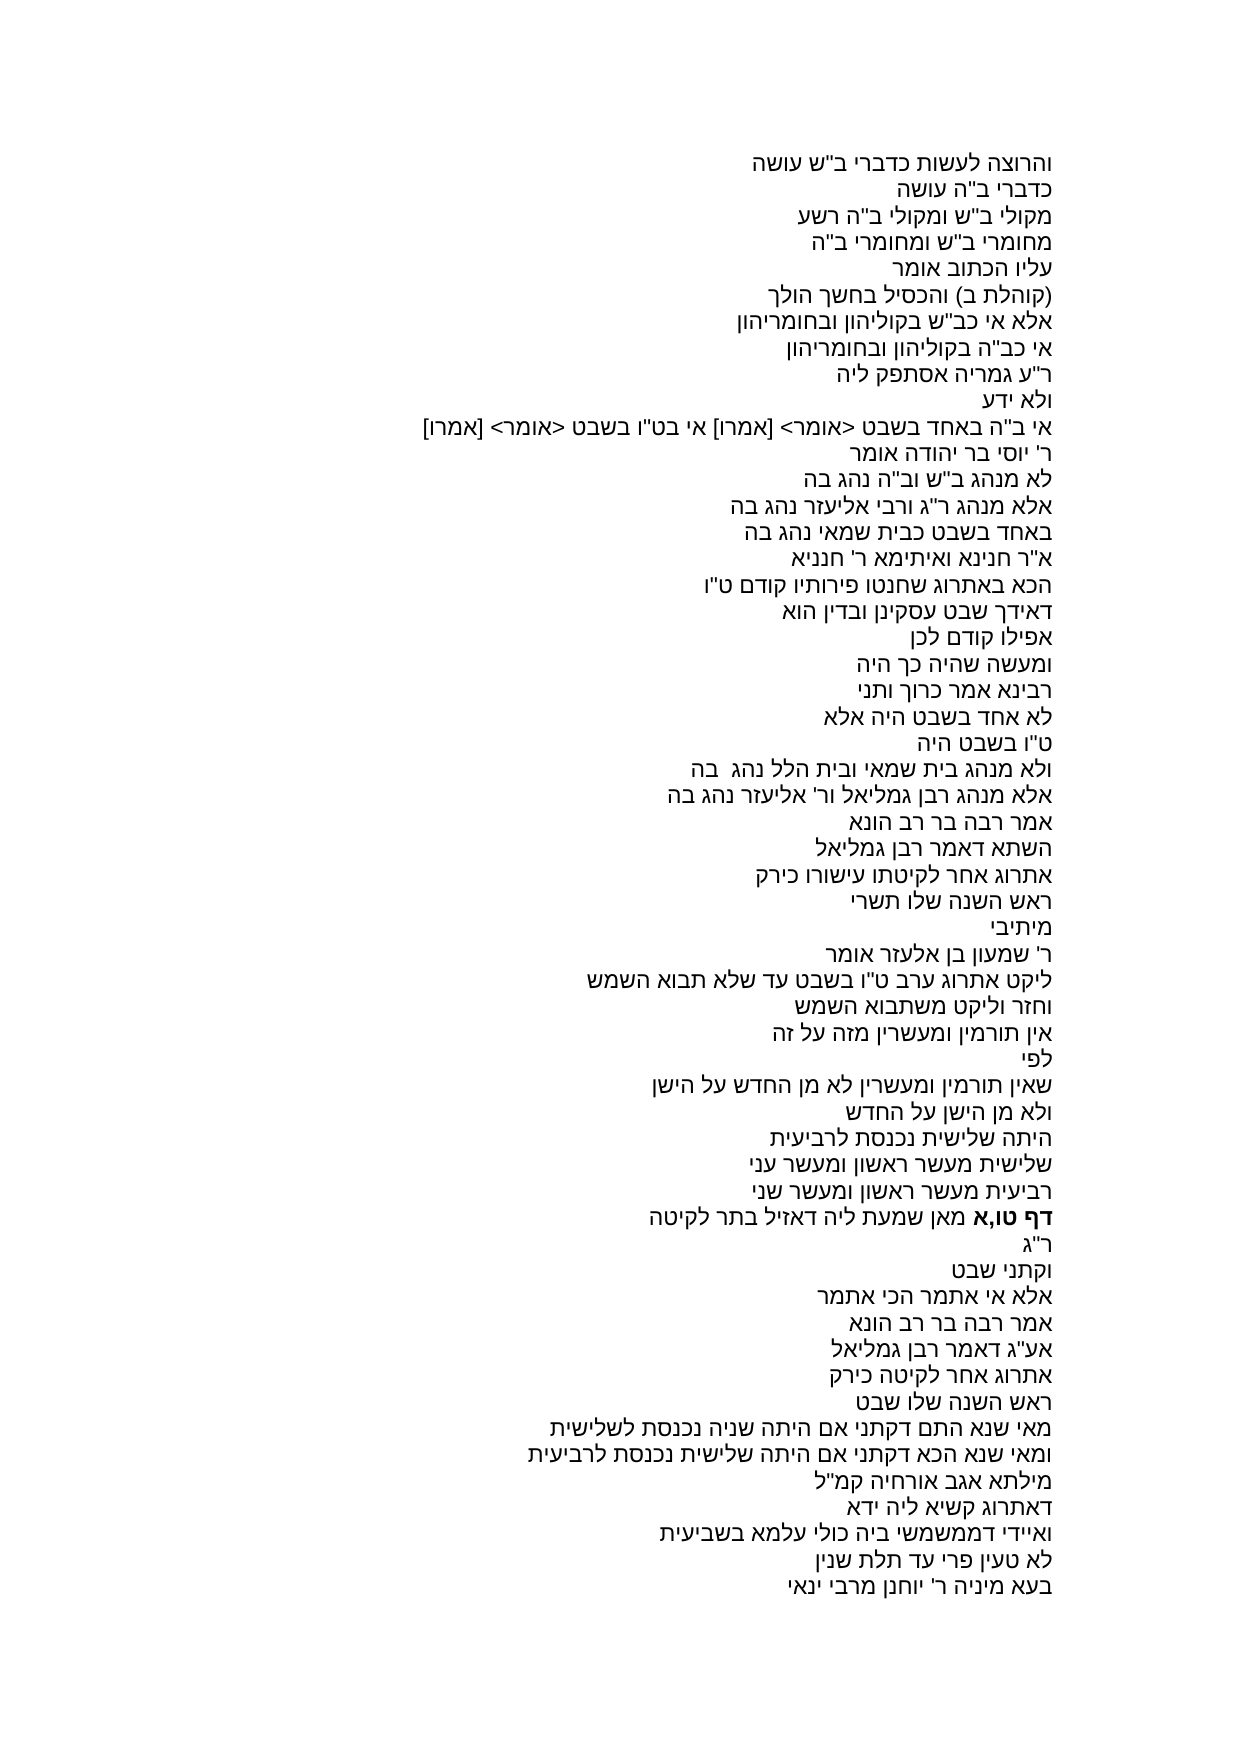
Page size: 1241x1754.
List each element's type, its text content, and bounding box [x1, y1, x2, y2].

text לפי [187, 1046, 1053, 1072]
text אפילו קודם לכן [187, 624, 1053, 651]
text הכא באתרוג שחנטו פירותיו קודם ט"ו [187, 572, 1053, 598]
text א"ר חנינא ואיתימא ר' חנניא [187, 545, 1053, 572]
text אמר רבה בר רב הונא [187, 1309, 1053, 1336]
text אי ב"ה באחד בשבט <אומר> [אמרו] אי בט"ו בשבט <אומר> [אמרו] [187, 413, 1053, 440]
text השתא דאמר רבן גמליאל [187, 835, 1053, 862]
text לא אחד בשבט היה אלא [187, 703, 1053, 730]
text אין תורמין ומעשרין מזה על זה [187, 1020, 1053, 1046]
text דף טו,א מאן שמעת ליה דאזיל בתר לקיטה [187, 1204, 1053, 1231]
text ר"ע גמריה אסתפק ליה [187, 361, 1053, 387]
text רבינא אמר כרוך ותני [187, 677, 1053, 703]
text ולא מן הישן על החדש [187, 1099, 1053, 1125]
text אתרוג אחר לקיטה כירק [187, 1362, 1053, 1389]
text וקתני שבט [187, 1257, 1053, 1283]
text ט"ו בשבט היה [187, 730, 1053, 756]
text ומעשה שהיה כך היה [187, 651, 1053, 677]
text שאין תורמין ומעשרין לא מן החדש על הישן [187, 1072, 1053, 1099]
text אי כב"ה בקוליהון ובחומריהון [187, 334, 1053, 361]
text מילתא אגב אורחיה קמ"ל [187, 1468, 1053, 1494]
text שלישית מעשר ראשון ומעשר עני [187, 1151, 1053, 1178]
text מיתיבי [187, 914, 1053, 941]
text מחומרי ב"ש ומחומרי ב"ה [187, 229, 1053, 255]
text וחזר וליקט משתבוא השמש [187, 993, 1053, 1020]
text לא טעין פרי עד תלת שנין [187, 1547, 1053, 1573]
text אלא מנהג רבן גמליאל ור' אליעזר נהג בה [187, 782, 1053, 809]
text ר' שמעון בן אלעזר אומר [187, 941, 1053, 967]
text אתרוג אחר לקיטתו עישורו כירק [187, 862, 1053, 888]
text ליקט אתרוג ערב ט"ו בשבט עד שלא תבוא השמש [187, 967, 1053, 993]
text דאתרוג קשיא ליה ידא [187, 1494, 1053, 1520]
text ואיידי דממשמשי ביה כולי עלמא בשביעית [187, 1520, 1053, 1547]
text לא מנהג ב"ש וב"ה נהג בה [187, 466, 1053, 493]
text רביעית מעשר ראשון ומעשר שני [187, 1178, 1053, 1204]
text אלא מנהג ר"ג ורבי אליעזר נהג בה [187, 493, 1053, 519]
text ראש השנה שלו שבט [187, 1389, 1053, 1415]
text אלא אי כב"ש בקוליהון ובחומריהון [187, 308, 1053, 334]
text אלא אי אתמר הכי אתמר [187, 1283, 1053, 1309]
text באחד בשבט כבית שמאי נהג בה [187, 519, 1053, 545]
text בעא מיניה ר' יוחנן מרבי ינאי [187, 1573, 1053, 1599]
text ראש השנה שלו תשרי [187, 888, 1053, 914]
text ולא מנהג בית שמאי ובית הלל נהג בה [187, 756, 1053, 782]
text ולא ידע [187, 387, 1053, 413]
text ר' יוסי בר יהודה אומר [187, 440, 1053, 466]
text כדברי ב"ה עושה [187, 176, 1053, 203]
text מקולי ב"ש ומקולי ב"ה רשע [187, 203, 1053, 229]
text אמר רבה בר רב הונא [187, 809, 1053, 835]
text דאידך שבט עסקינן ובדין הוא [187, 598, 1053, 624]
text מאי שנא התם דקתני אם היתה שניה נכנסת לשלישית [187, 1415, 1053, 1441]
text אע"ג דאמר רבן גמליאל [187, 1336, 1053, 1362]
text והרוצה לעשות כדברי ב"ש עושה [187, 150, 1053, 176]
text (קוהלת ב) והכסיל בחשך הולך [187, 282, 1053, 308]
text עליו הכתוב אומר [187, 255, 1053, 282]
text ר"ג [187, 1231, 1053, 1257]
text ומאי שנא הכא דקתני אם היתה שלישית נכנסת לרביעית [187, 1441, 1053, 1468]
text היתה שלישית נכנסת לרביעית [187, 1125, 1053, 1151]
